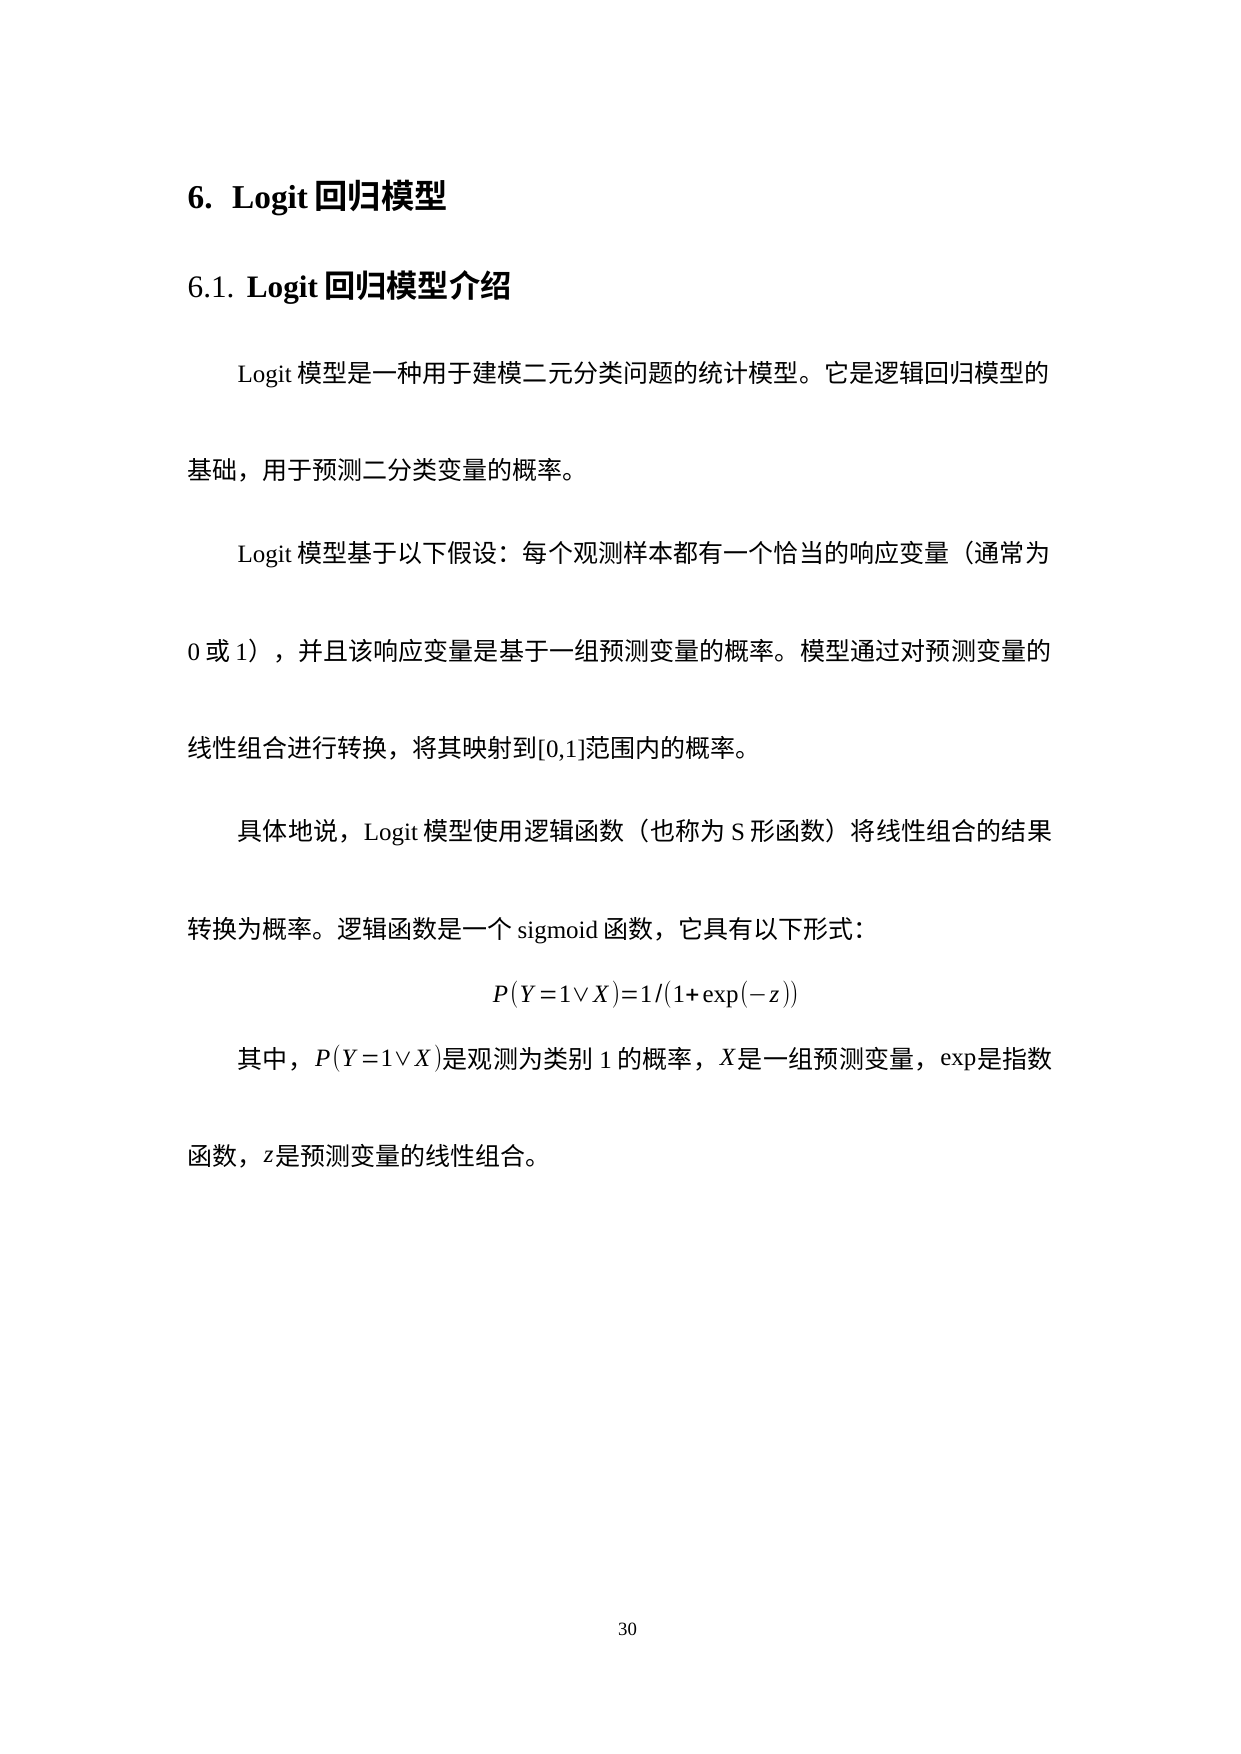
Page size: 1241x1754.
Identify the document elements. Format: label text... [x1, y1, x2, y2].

text 具体地说，Logit模型使用逻辑函数（也称为S形函数）将线性组合的结果转换为概率。逻辑函数是一个sigmoid函数，它具有以下形式： [187, 797, 1053, 960]
text Logit模型是一种用于建模二元分类问题的统计模型。它是逻辑回归模型的基础，用于预测二分类变量的概率。 [187, 339, 1053, 501]
text Logit模型基于以下假设：每个观测样本都有一个恰当的响应变量（通常为0或1），并且该响应变量是基于一组预测变量的概率。模型通过对预测变量的线性组合进行转换，将其映射到[0,1]范围内的概率。 [187, 519, 1053, 779]
subtitle Logit回归模型介绍 [187, 251, 1053, 316]
text 其中，是观测为类别1的概率，是一组预测变量，是指数函数，是预测变量的线性组合。 [187, 1025, 1053, 1187]
subtitle Logit回归模型 [187, 162, 1053, 227]
